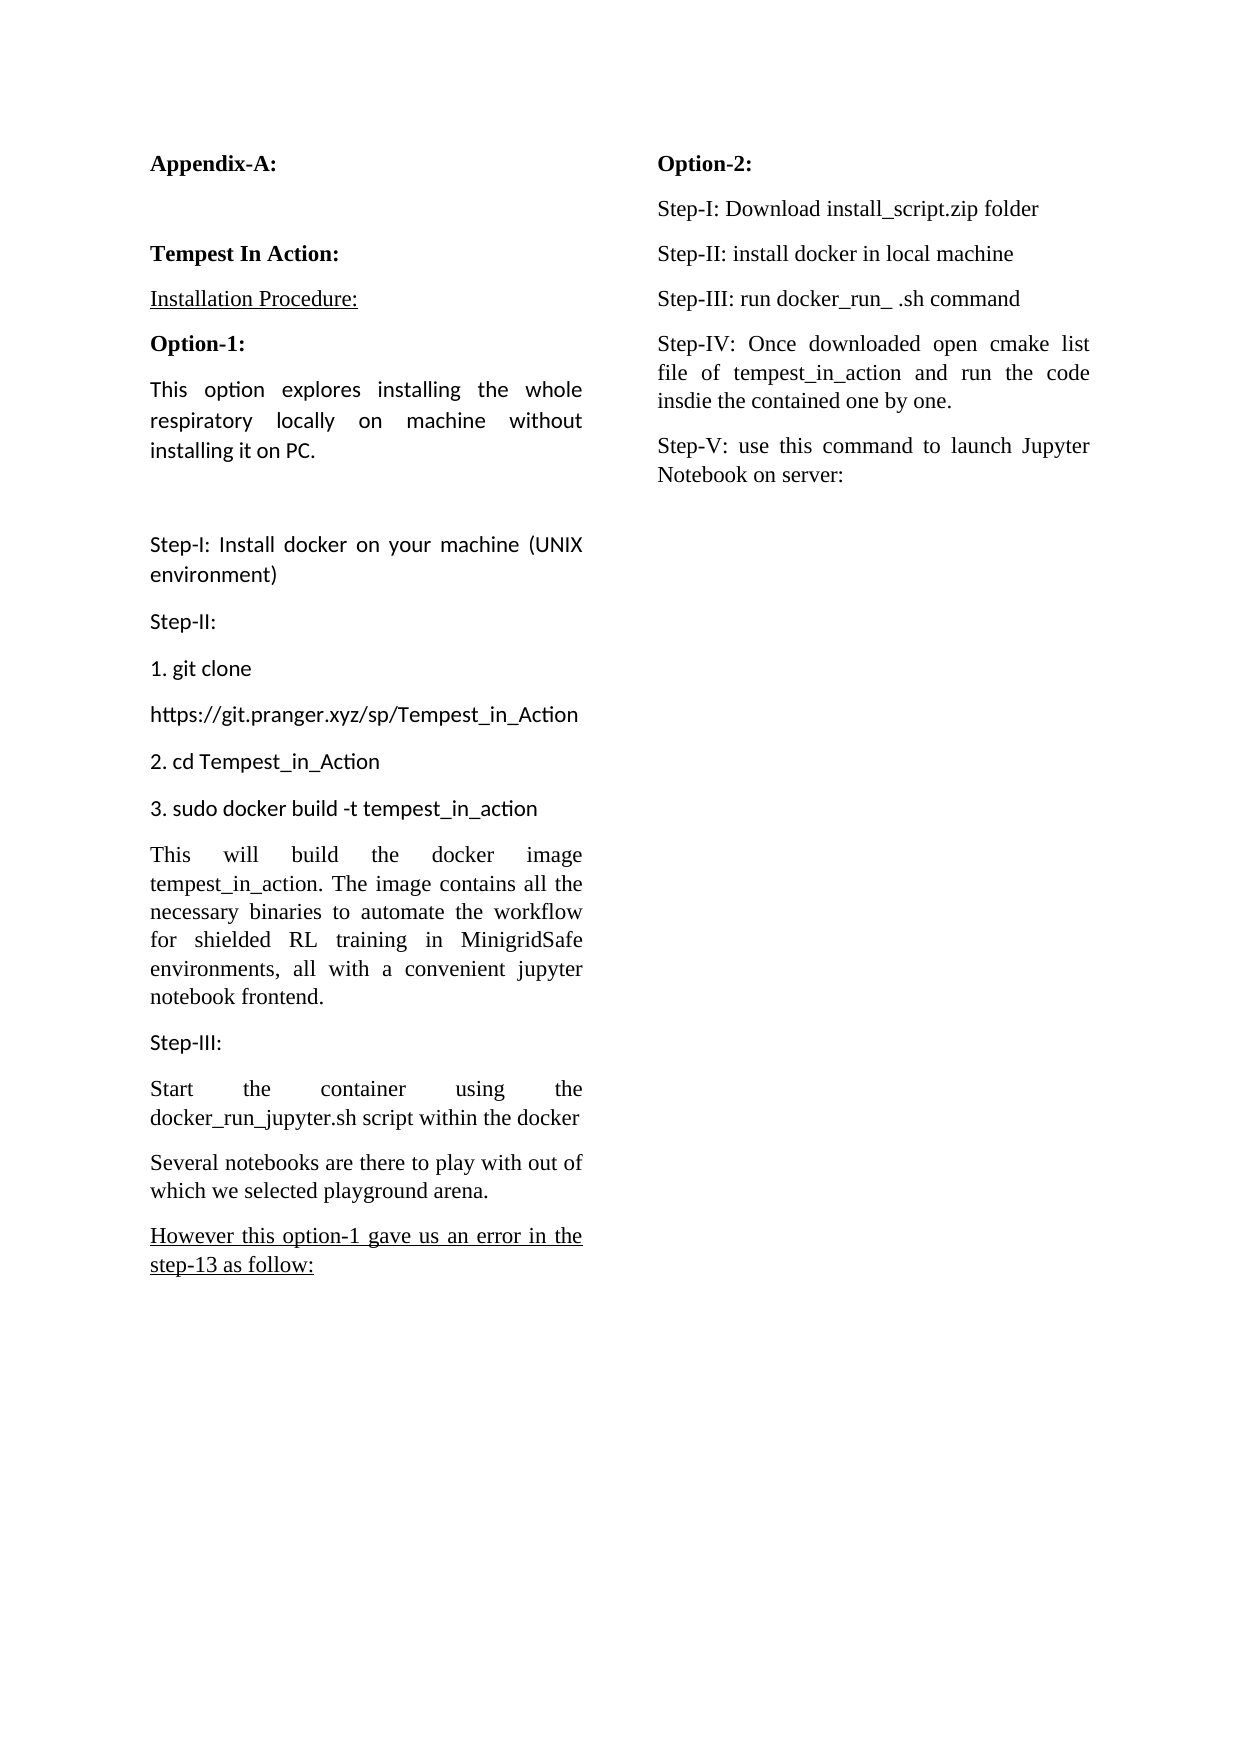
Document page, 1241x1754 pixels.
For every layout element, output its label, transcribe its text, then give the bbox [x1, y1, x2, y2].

text Step-I: Install docker on your machine (UNIX environment) [150, 530, 583, 588]
text Start the container using the docker_run_jupyter.sh script within the docker [150, 1075, 583, 1130]
text Appendix-A: [150, 150, 583, 176]
text Step-III: [150, 1028, 583, 1056]
text This option explores installing the whole respiratory locally on machine without installing it on PC. [150, 376, 583, 464]
text Step-V: use this command to launch Jupyter Notebook on server: [657, 432, 1090, 487]
text 1. git clone [150, 654, 583, 682]
text https://git.pranger.xyz/sp/Tempest_in_Action [150, 701, 583, 728]
text Option-1: [150, 330, 583, 357]
text Several notebooks are there to play with out of which we selected playground arena. [150, 1149, 583, 1204]
text Step-II: [150, 607, 583, 635]
text 3. sudo docker build -t tempest_in_action [150, 794, 583, 822]
text Installation Procedure: [150, 285, 583, 312]
text 2. cd Tempest_in_Action [150, 747, 583, 775]
text Step-IV: Once downloaded open cmake list file of tempest_in_action and run the code insdie the contained one by one. [657, 330, 1090, 414]
text Tempest In Action: [150, 240, 583, 267]
text Step-I: Download install_script.zip folder [657, 195, 1090, 221]
text Option-2: [657, 150, 1090, 176]
text However this option-1 gave us an error in the step-13 as follow: [150, 1246, 583, 1277]
text Step-III: run docker_run_ .sh command [657, 285, 1090, 312]
text However this option-1 gave us an error in the step-13 as follow: [150, 1222, 583, 1245]
text Step-II: install docker in local machine [657, 240, 1090, 267]
text This will build the docker image tempest_in_action. The image contains all the necessary binaries to automate the workflow for shielded RL training in MinigridSafe environments, all with a convenient jupyter notebook frontend. [150, 841, 583, 1010]
